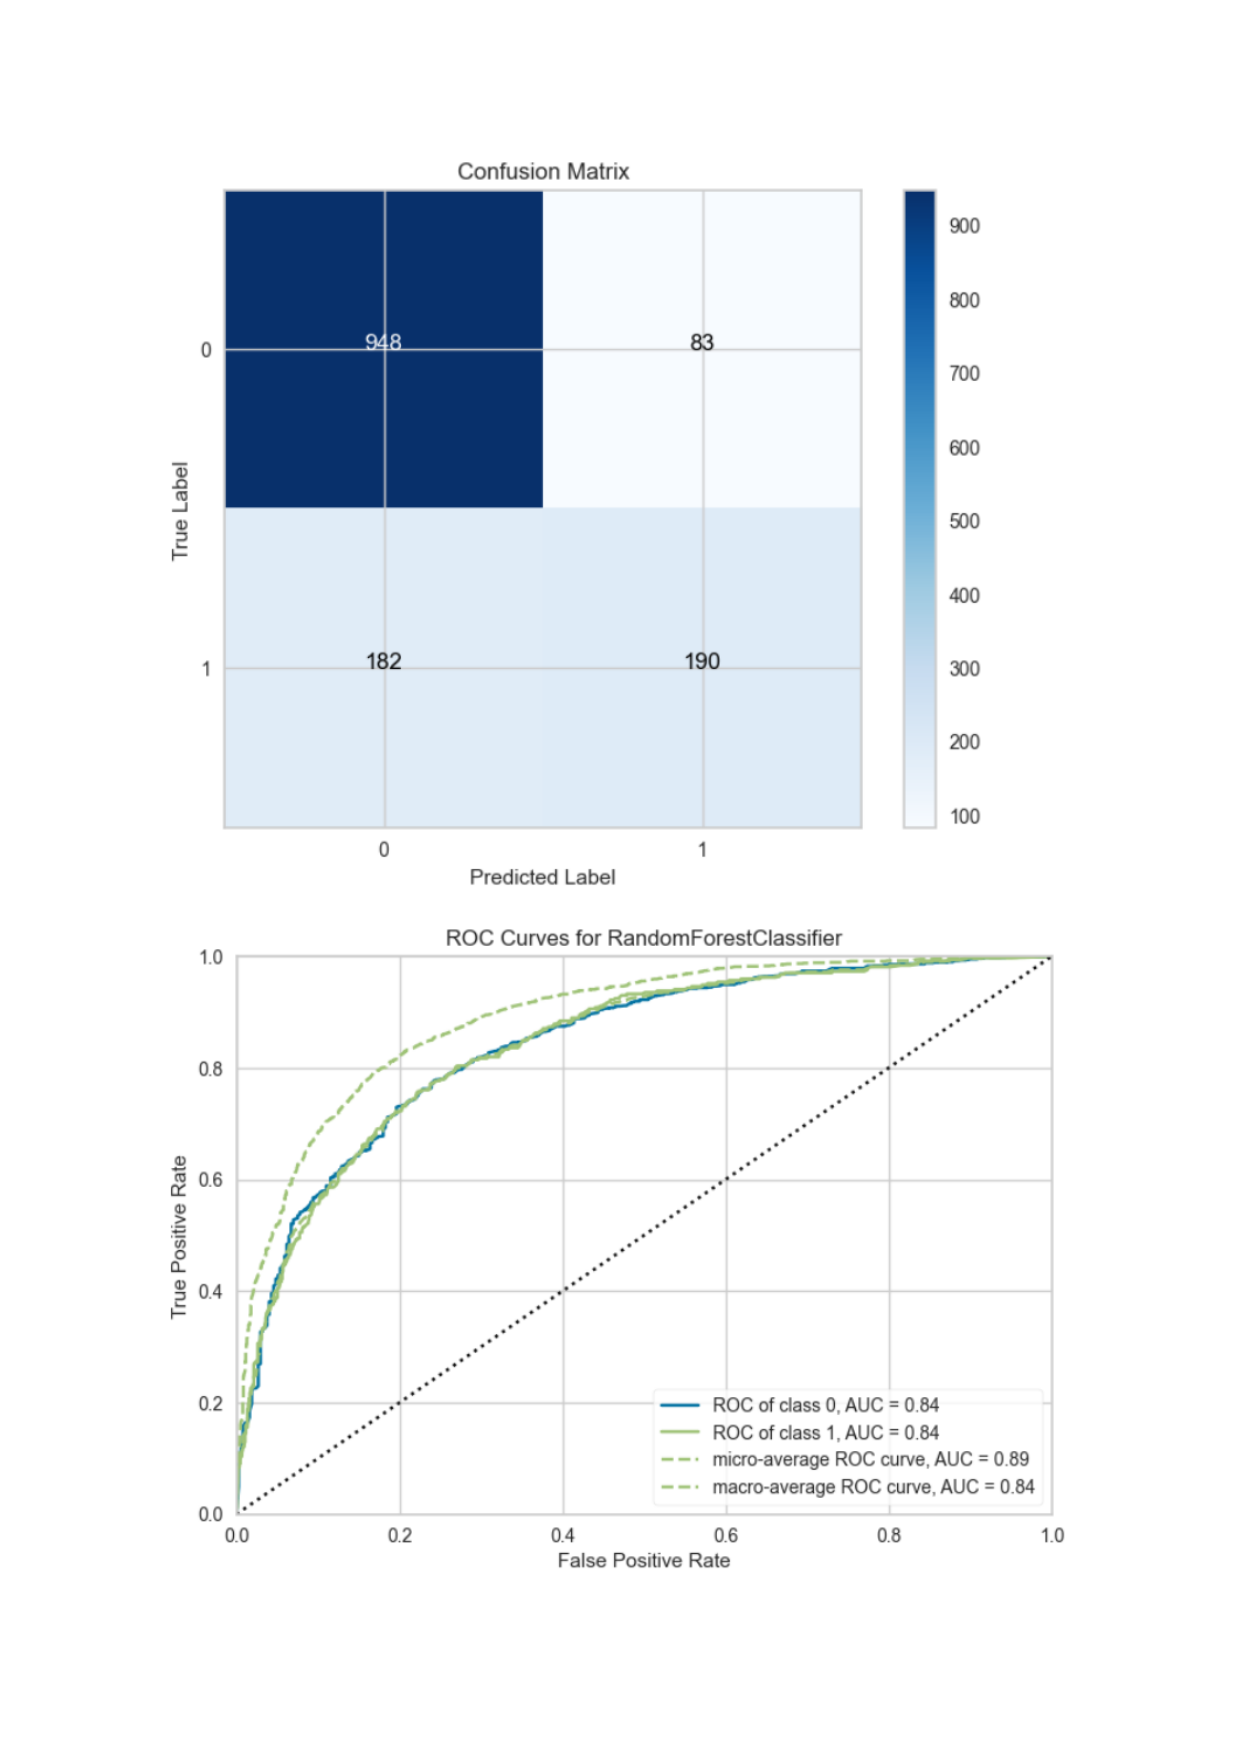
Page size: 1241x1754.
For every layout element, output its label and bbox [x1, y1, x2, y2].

picture [150, 150, 1000, 901]
picture [150, 919, 1090, 1581]
